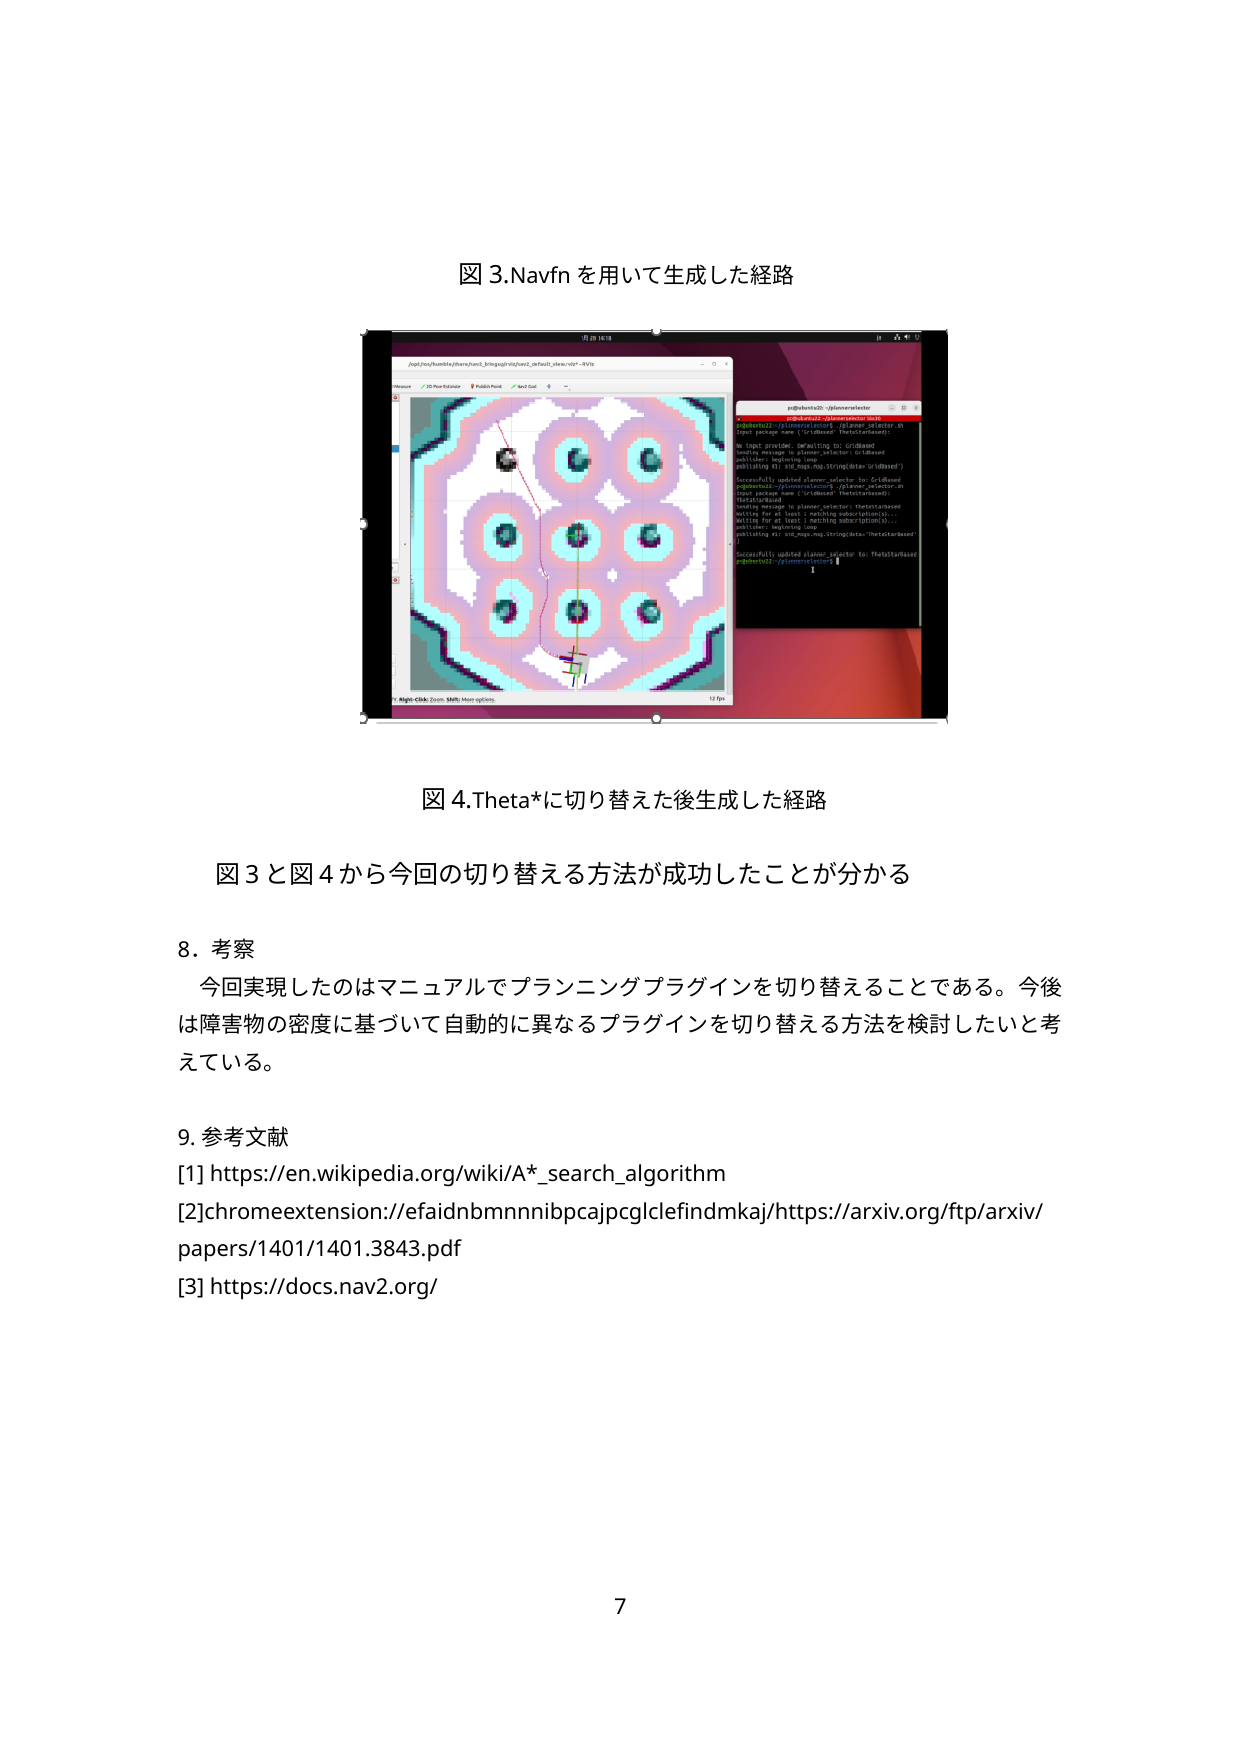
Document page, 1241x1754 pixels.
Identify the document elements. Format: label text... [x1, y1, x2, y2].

text 図4.Theta*に切り替えた後生成した経路 [177, 779, 1063, 854]
text 図3.Navfn を用いて生成した経路 [177, 254, 1063, 292]
text 図3と図4から今回の切り替える方法が成功したことが分かる [177, 854, 1063, 892]
text [3] https://docs.nav2.org/ [177, 1267, 1063, 1304]
text 9. 参考文献 [177, 1117, 1063, 1154]
picture [360, 329, 948, 724]
text 8．考察 [177, 929, 1063, 967]
text [2]chromeextension://efaidnbmnnnibpcajpcglclefindmkaj/https://arxiv.org/ftp/arxiv/papers/1401/1401.3843.pdf [177, 1192, 1063, 1267]
text [1] https://en.wikipedia.org/wiki/A*_search_algorithm [177, 1154, 1063, 1192]
text 今回実現したのはマニュアルでプランニングプラグインを切り替えることである。今後は障害物の密度に基づいて自動的に異なるプラグインを切り替える方法を検討したいと考えている。 [177, 967, 1063, 1079]
